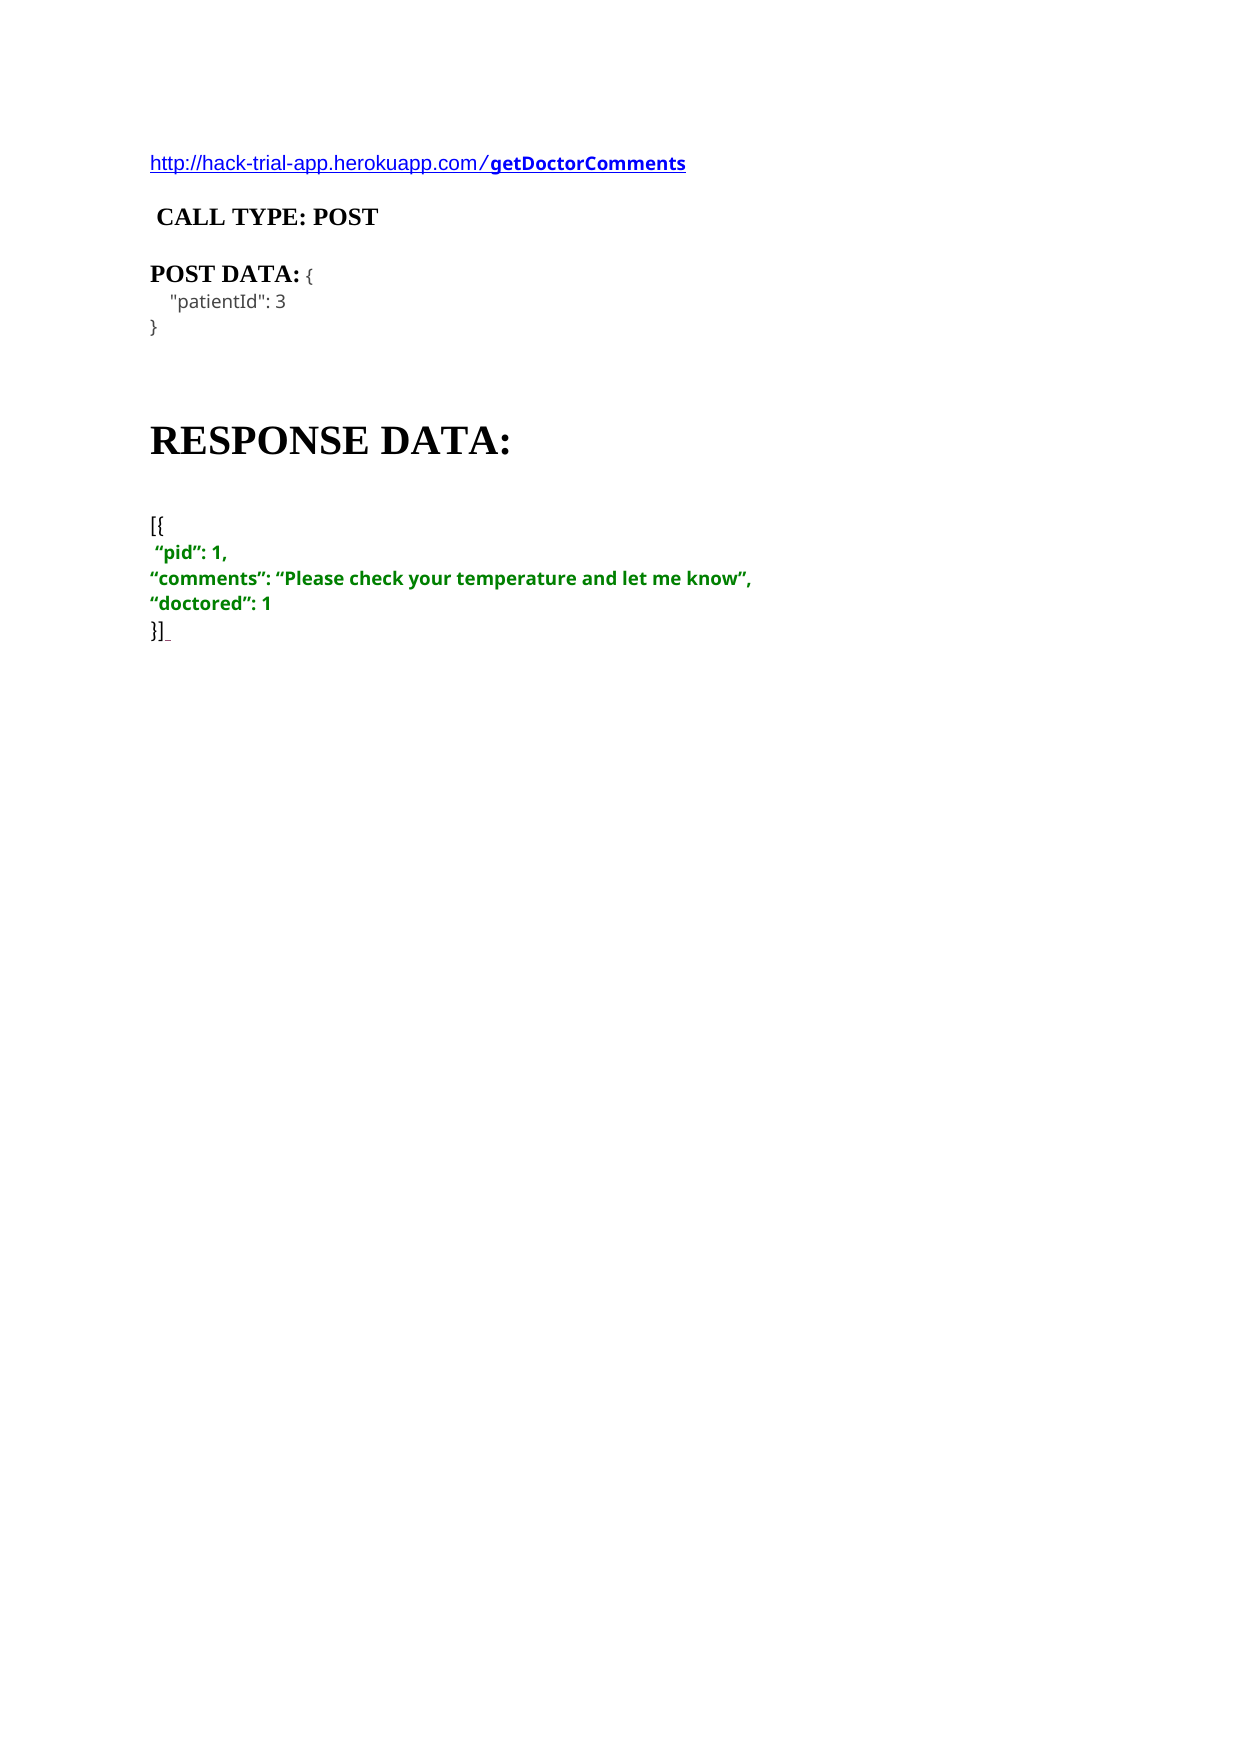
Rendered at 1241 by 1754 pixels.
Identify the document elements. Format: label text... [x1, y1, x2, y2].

text "patientId": 3 [150, 288, 1090, 314]
text [{ [150, 512, 1090, 540]
text “doctored”: 1 [150, 591, 1090, 616]
text http://hack-trial-app.herokuapp.com/getDoctorComments [150, 150, 1090, 176]
text “comments”: “Please check your temperature and let me know”, [150, 565, 1090, 591]
text “pid”: 1, [150, 540, 1090, 565]
text } [150, 314, 1090, 339]
text CALL TYPE: POST [150, 202, 1090, 231]
text }] [150, 616, 1090, 644]
text POST DATA: { [150, 259, 1090, 288]
text RESPONSE DATA: [150, 416, 1090, 464]
